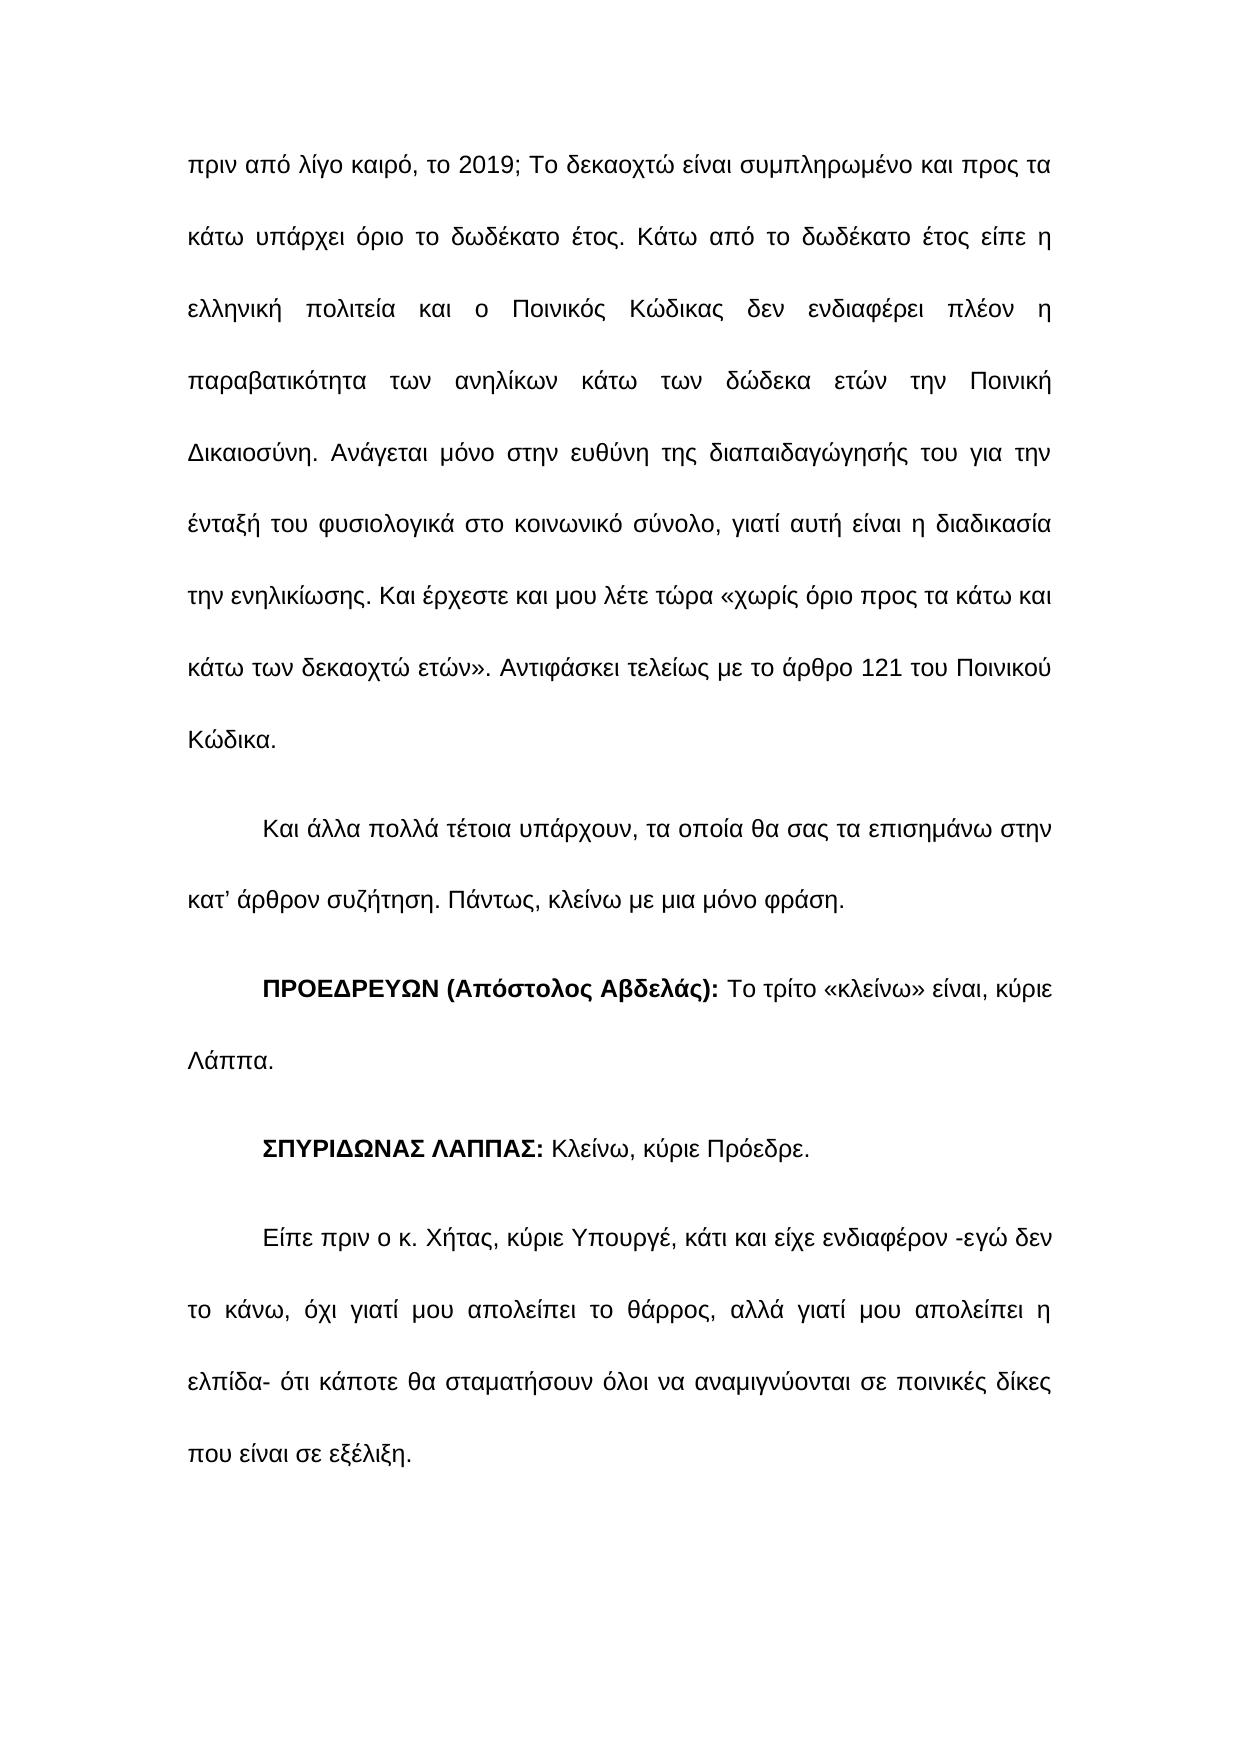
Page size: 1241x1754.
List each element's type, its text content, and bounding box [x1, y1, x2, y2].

text ΣΠΥΡΙΔΩΝΑΣ ΛΑΠΠΑΣ: Κλείνω, κύριε Πρόεδρε. [187, 1134, 1053, 1163]
text Είπε πριν ο κ. Χήτας, κύριε Υπουργέ, κάτι και είχε ενδιαφέρον -εγώ δεν το κάνω, όχι γιατί μου απολείπει το θάρρος, αλλά γιατί μου απολείπει η ελπίδα- ότι κάποτε θα σταματήσουν όλοι να αναμιγνύονται σε ποινικές δίκες που είναι σε εξέλιξη. [187, 1223, 1053, 1467]
text Και άλλα πολλά τέτοια υπάρχουν, τα οποία θα σας τα επισημάνω στην κατ’ άρθρον συζήτηση. Πάντως, κλείνω με μια μόνο φράση. [187, 813, 1053, 914]
text ΠΡΟΕΔΡΕΥΩΝ (Απόστολος Αβδελάς): Το τρίτο «κλείνω» είναι, κύριε Λάππα. [187, 974, 1053, 1074]
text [187, 150, 1053, 754]
